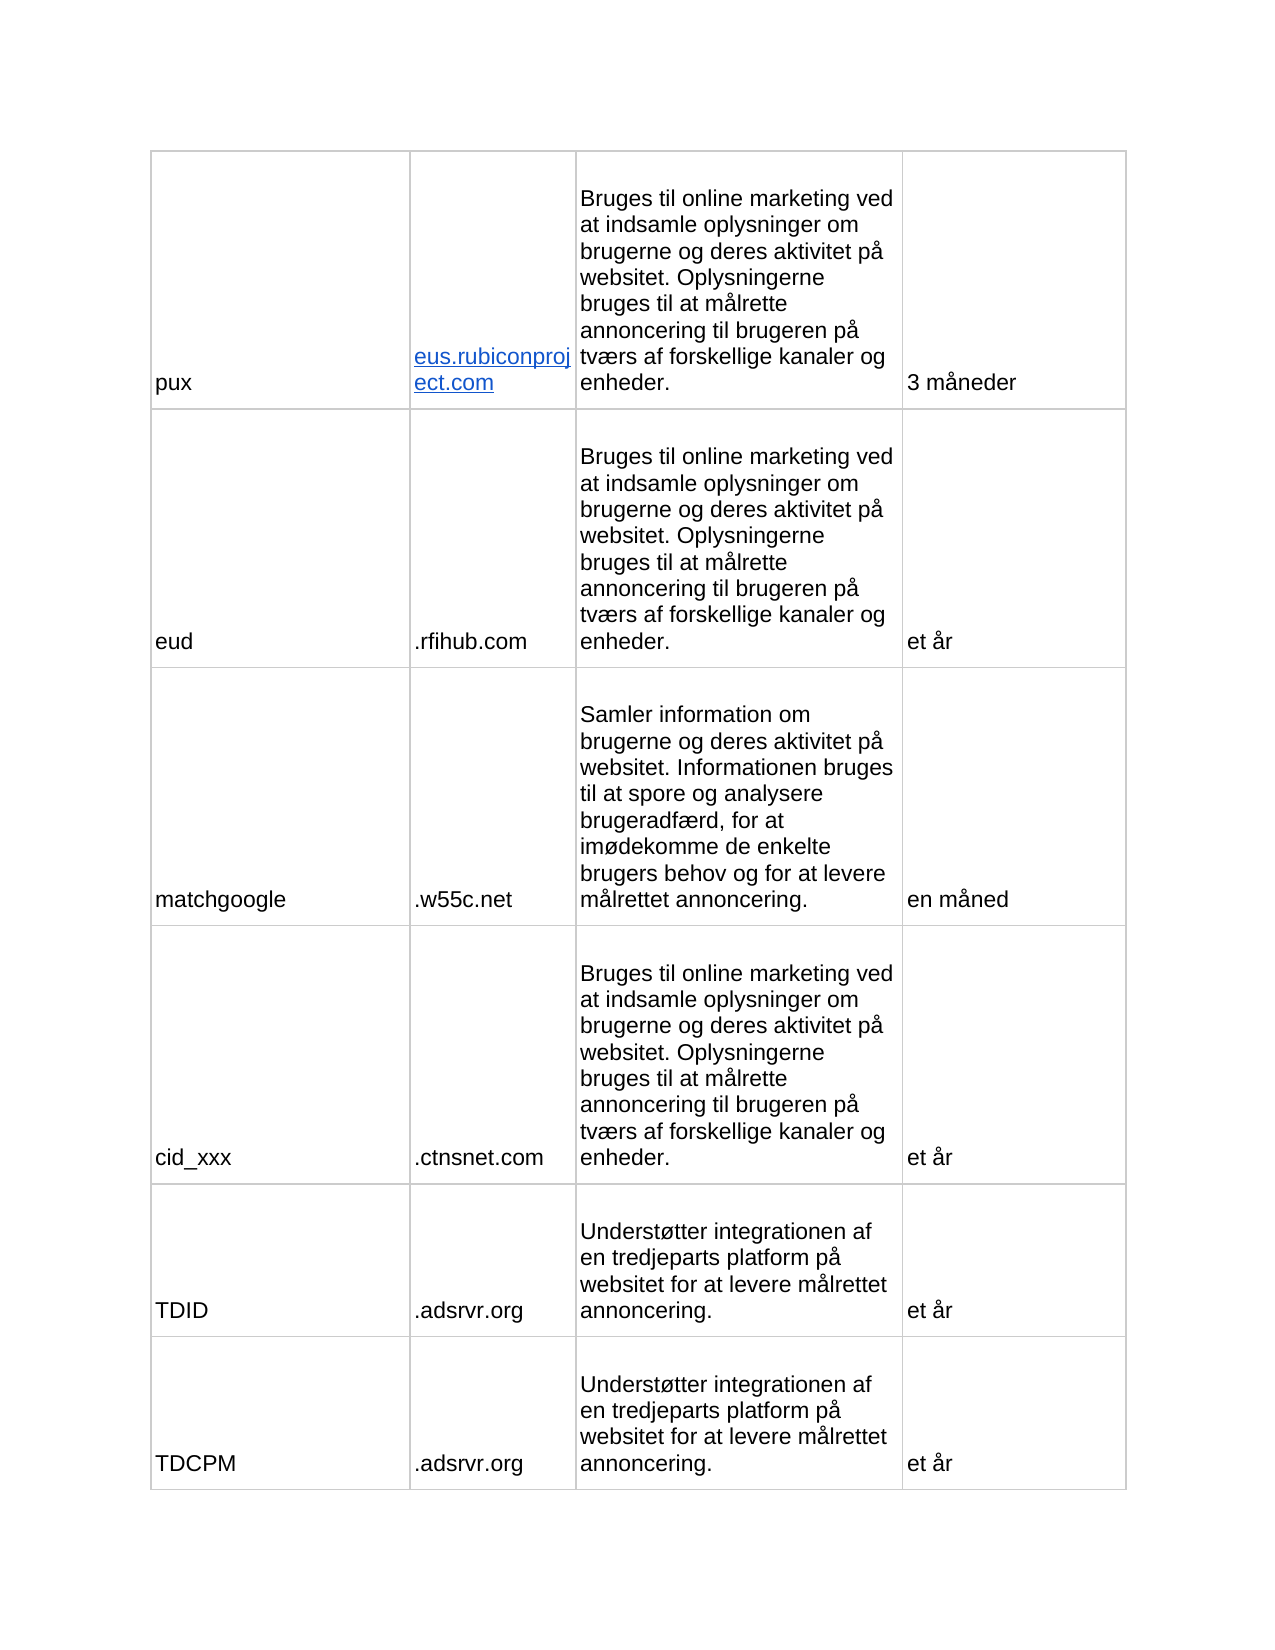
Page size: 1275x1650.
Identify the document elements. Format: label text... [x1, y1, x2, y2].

table_cell .adsrvr.org [411, 1337, 575, 1488]
table_cell .ctnsnet.com [411, 926, 575, 1183]
table_cell et år [903, 410, 1125, 666]
table_cell .adsrvr.org [411, 1185, 575, 1336]
table_cell 3 måneder [903, 152, 1125, 408]
table_cell eus.rubiconproject.com [411, 152, 575, 408]
table_cell Samler information om brugerne og deres aktivitet på websitet. Informationen bruges til at spore og analysere brugeradfærd, for at imødekomme de enkelte brugers behov og for at levere målrettet annoncering. [577, 668, 902, 925]
table_cell eud [152, 410, 409, 666]
table_cell .w55c.net [411, 668, 575, 925]
table_cell matchgoogle [152, 668, 409, 925]
table_cell TDCPM [152, 1337, 409, 1488]
table_cell et år [903, 926, 1125, 1183]
table_cell pux [152, 152, 409, 408]
table_cell et år [903, 1337, 1125, 1488]
table_cell et år [903, 1185, 1125, 1336]
table_cell en måned [903, 668, 1125, 925]
table_cell Understøtter integrationen af ​​en tredjeparts platform på websitet for at levere målrettet annoncering. [577, 1185, 902, 1336]
table_cell TDID [152, 1185, 409, 1336]
table_cell .rfihub.com [411, 410, 575, 666]
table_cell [577, 152, 902, 408]
table_cell Understøtter integrationen af ​​en tredjeparts platform på websitet for at levere målrettet annoncering. [577, 1337, 902, 1488]
table_cell cid_xxx [152, 926, 409, 1183]
